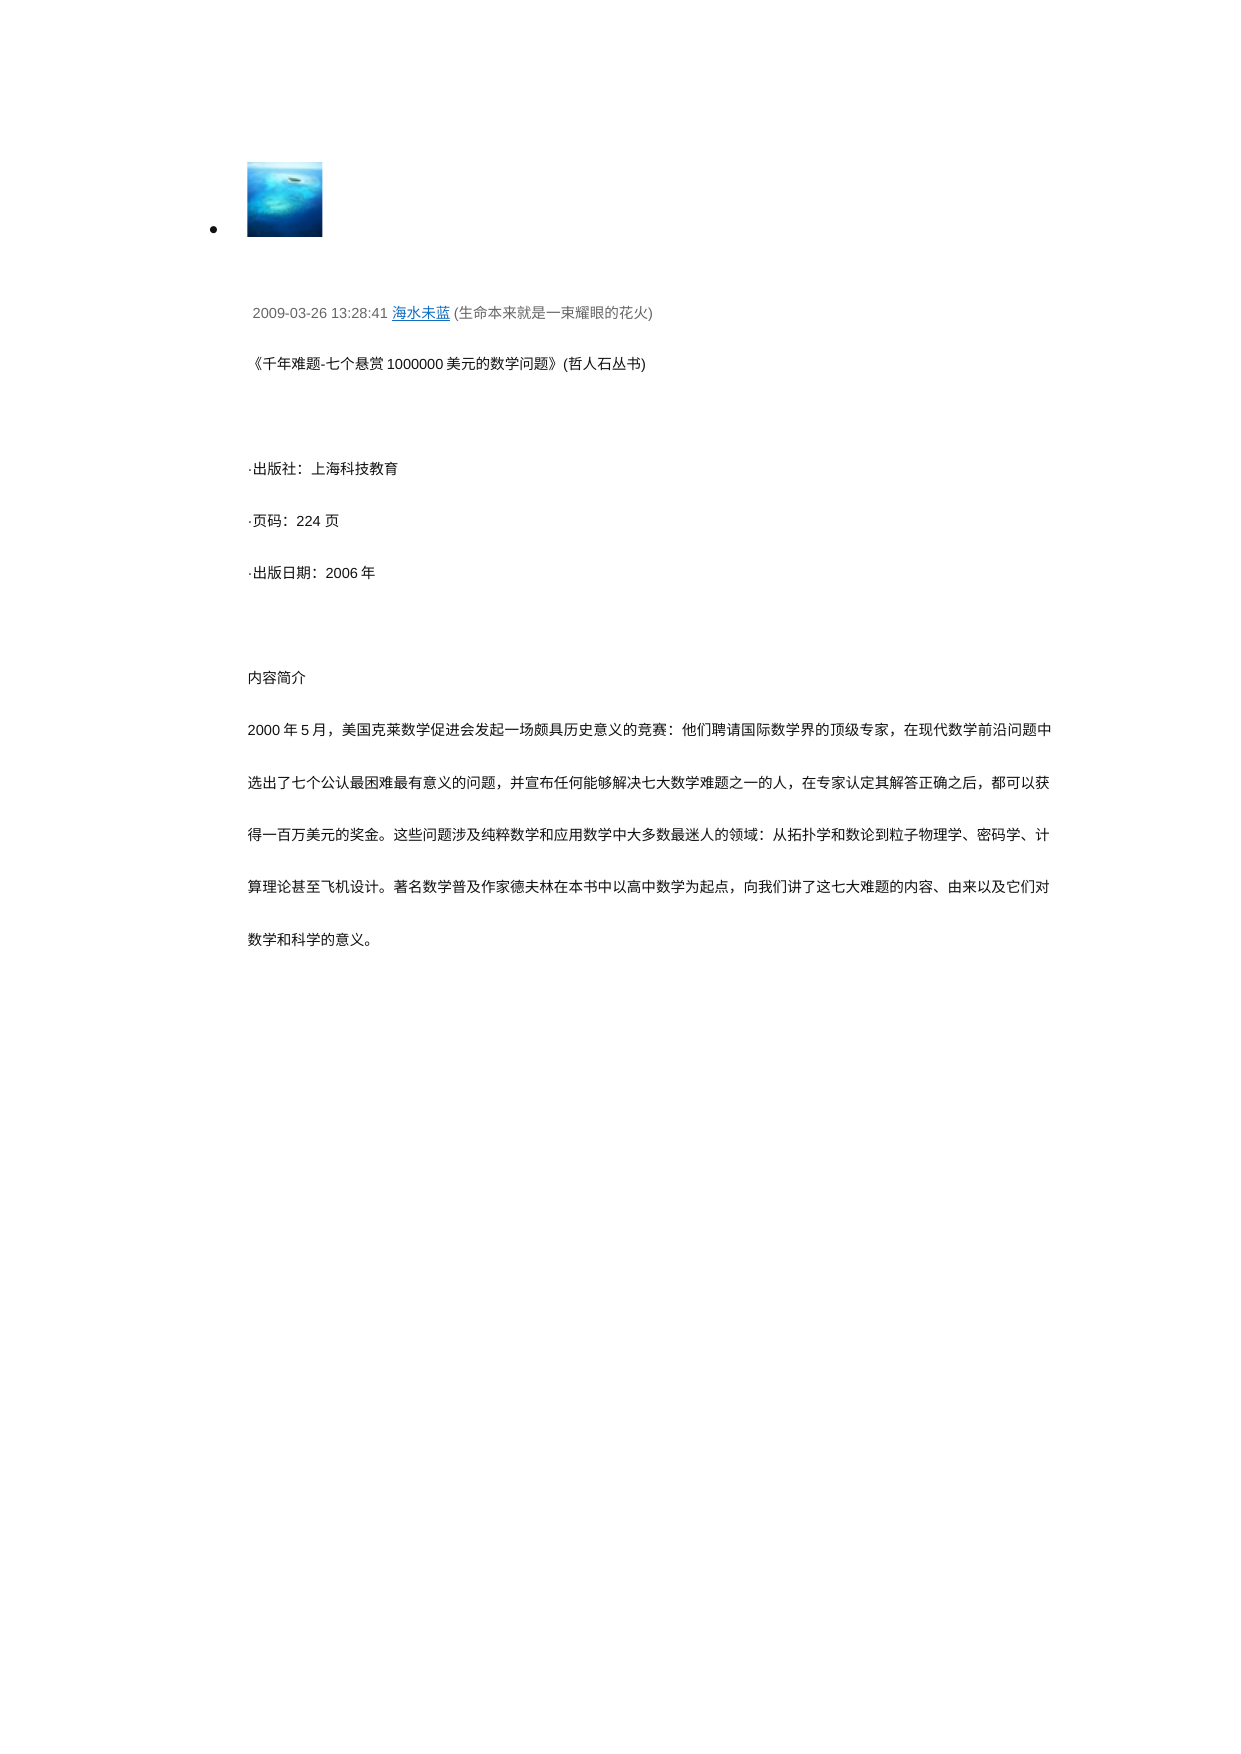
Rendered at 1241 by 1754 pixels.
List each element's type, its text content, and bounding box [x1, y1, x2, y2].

picture [247, 162, 323, 237]
text 《千年难题-七个悬赏1000000美元的数学问题》(哲人石丛书) ·出版社：上海科技教育 ·页码：224 页 ·出版日期：2006年 内容简介 2000年5月，美国克莱数学促进会发起一场颇具历史意义的竞赛：他们聘请国际数学界的顶级专家，在现代数学前沿问题中选出了七个公认最困难最有意义的问题，并宣布任何能够解决七大数学难题之一的人，在专家认定其解答正确之后，都可以获得一百万美元的奖金。这些问题涉及纯粹数学和应用数学中大多数最迷人的领域：从拓扑学和数论到粒子物理学、密码学、计算理论甚至飞机设计。著名数学普及作家德夫林在本书中以高中数学为起点，向我们讲了这七大难题的内容、由来以及它们对数学和科学的意义。 [247, 347, 1053, 955]
text 2009-03-26 13:28:41 海水未蓝 (生命本来就是一束耀眼的花火) [252, 296, 1053, 328]
